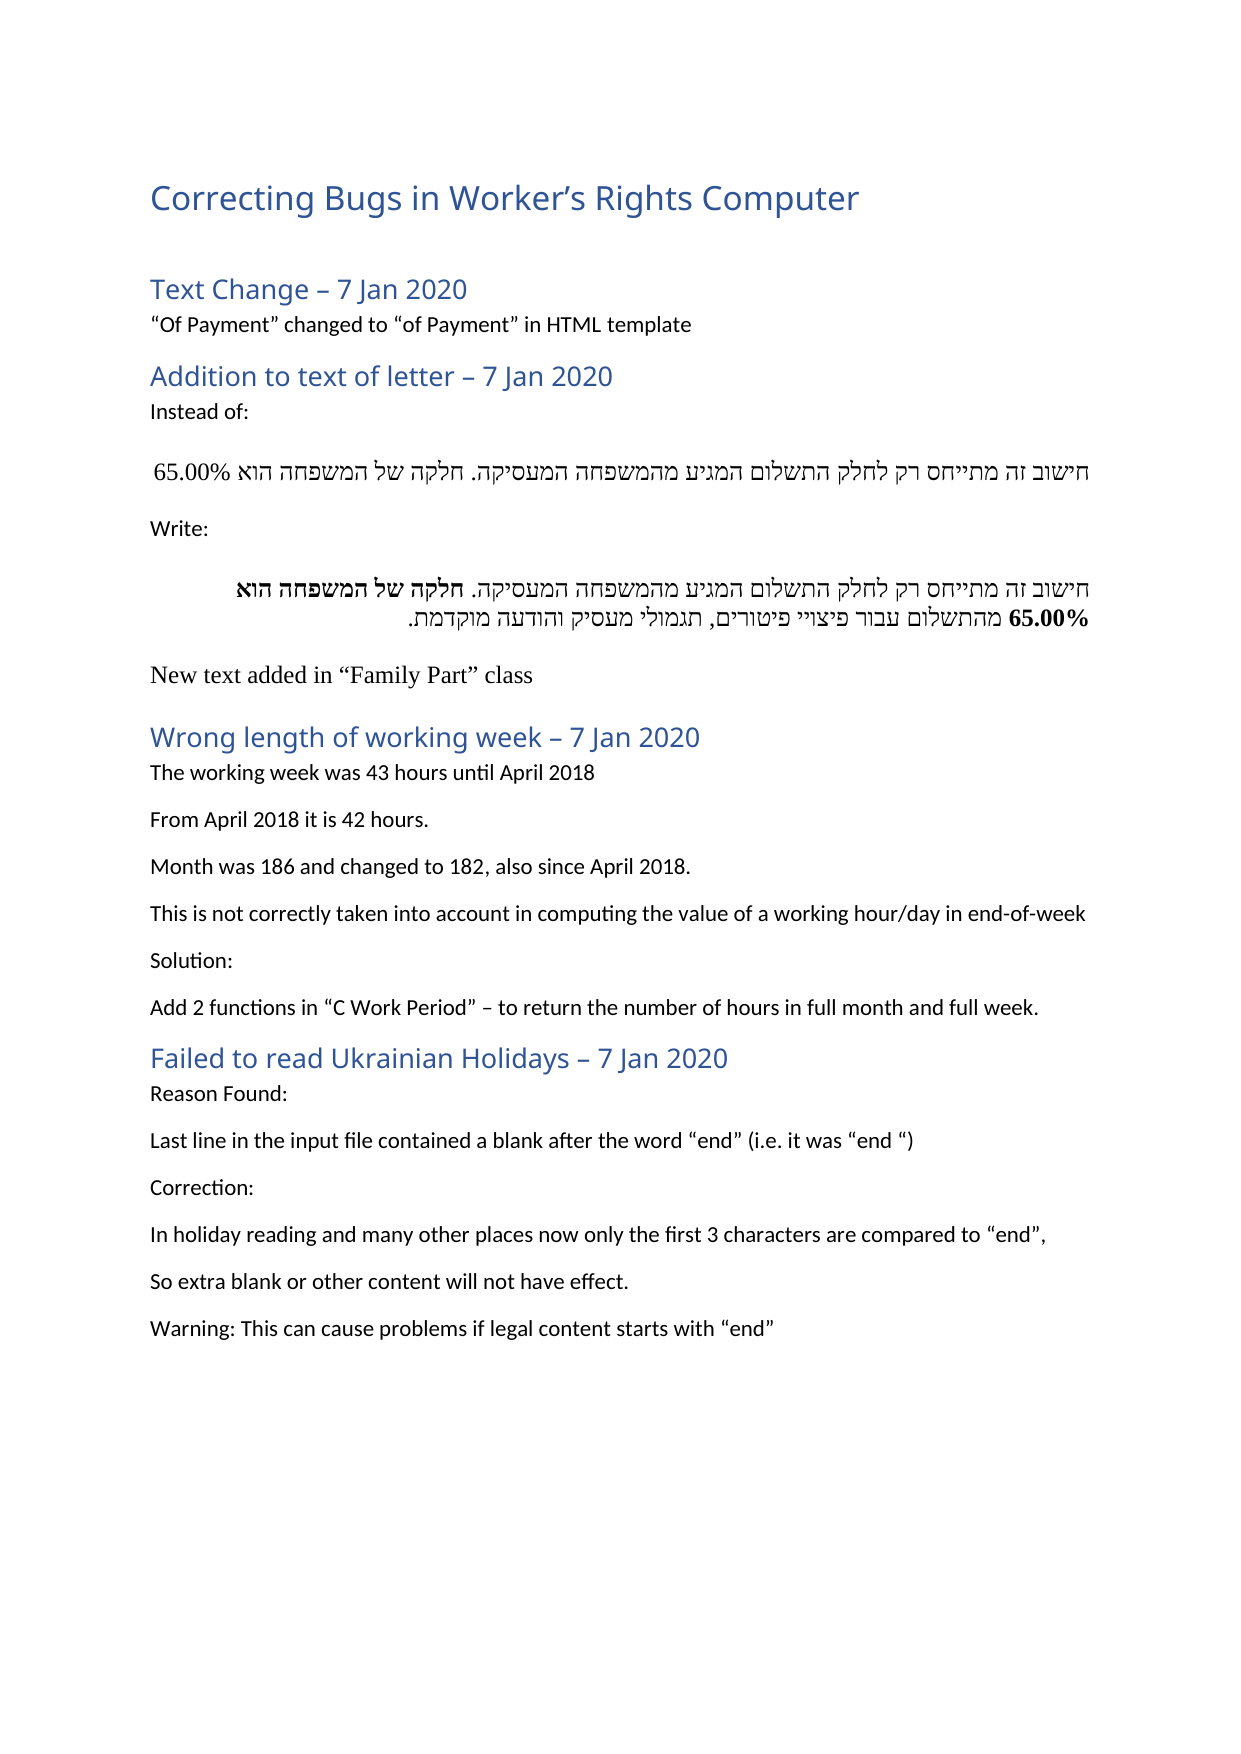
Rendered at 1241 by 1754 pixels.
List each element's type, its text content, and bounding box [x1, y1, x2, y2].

text Reason Found: [150, 1079, 1090, 1107]
text Solution: [150, 946, 1090, 974]
text Add 2 functions in “C Work Period” – to return the number of hours in full month and full week. [150, 993, 1090, 1021]
text Write: [150, 514, 1090, 543]
text So extra blank or other content will not have effect. [150, 1267, 1090, 1295]
text In holiday reading and many other places now only the first 3 characters are compared to “end”, [150, 1220, 1090, 1248]
subtitle Addition to text of letter – 7 Jan 2020 [150, 357, 1090, 394]
text The working week was 43 hours until April 2018 [150, 758, 1090, 786]
text Warning: This can cause problems if legal content starts with “end” [150, 1314, 1090, 1342]
text New text added in “Family Part” class [150, 661, 1090, 689]
subtitle Correcting Bugs in Worker’s Rights Computer [150, 175, 1090, 220]
subtitle Failed to read Ukrainian Holidays – 7 Jan 2020 [150, 1039, 1090, 1076]
text Month was 186 and changed to 182, also since April 2018. [150, 852, 1090, 880]
text חישוב זה מתייחס רק לחלק התשלום המגיע מהמשפחה המעסיקה. חלקה של המשפחה הוא 65.00% מהתשלום עבור פיצויי פיטורים, תגמולי מעסיק והודעה מוקדמת. [150, 574, 1090, 631]
subtitle Text Change – 7 Jan 2020 [150, 271, 1090, 308]
text Correction: [150, 1173, 1090, 1201]
text From April 2018 it is 42 hours. [150, 805, 1090, 833]
text Last line in the input file contained a blank after the word “end” (i.e. it was “end “) [150, 1126, 1090, 1154]
subtitle Wrong length of working week – 7 Jan 2020 [150, 718, 1090, 755]
text “Of Payment” changed to “of Payment” in HTML template [150, 311, 1090, 339]
text Instead of: [150, 397, 1090, 425]
text חישוב זה מתייחס רק לחלק התשלום המגיע מהמשפחה המעסיקה. חלקה של המשפחה הוא 65.00% [150, 457, 1090, 485]
text This is not correctly taken into account in computing the value of a working hour/day in end-of-week [150, 899, 1090, 927]
